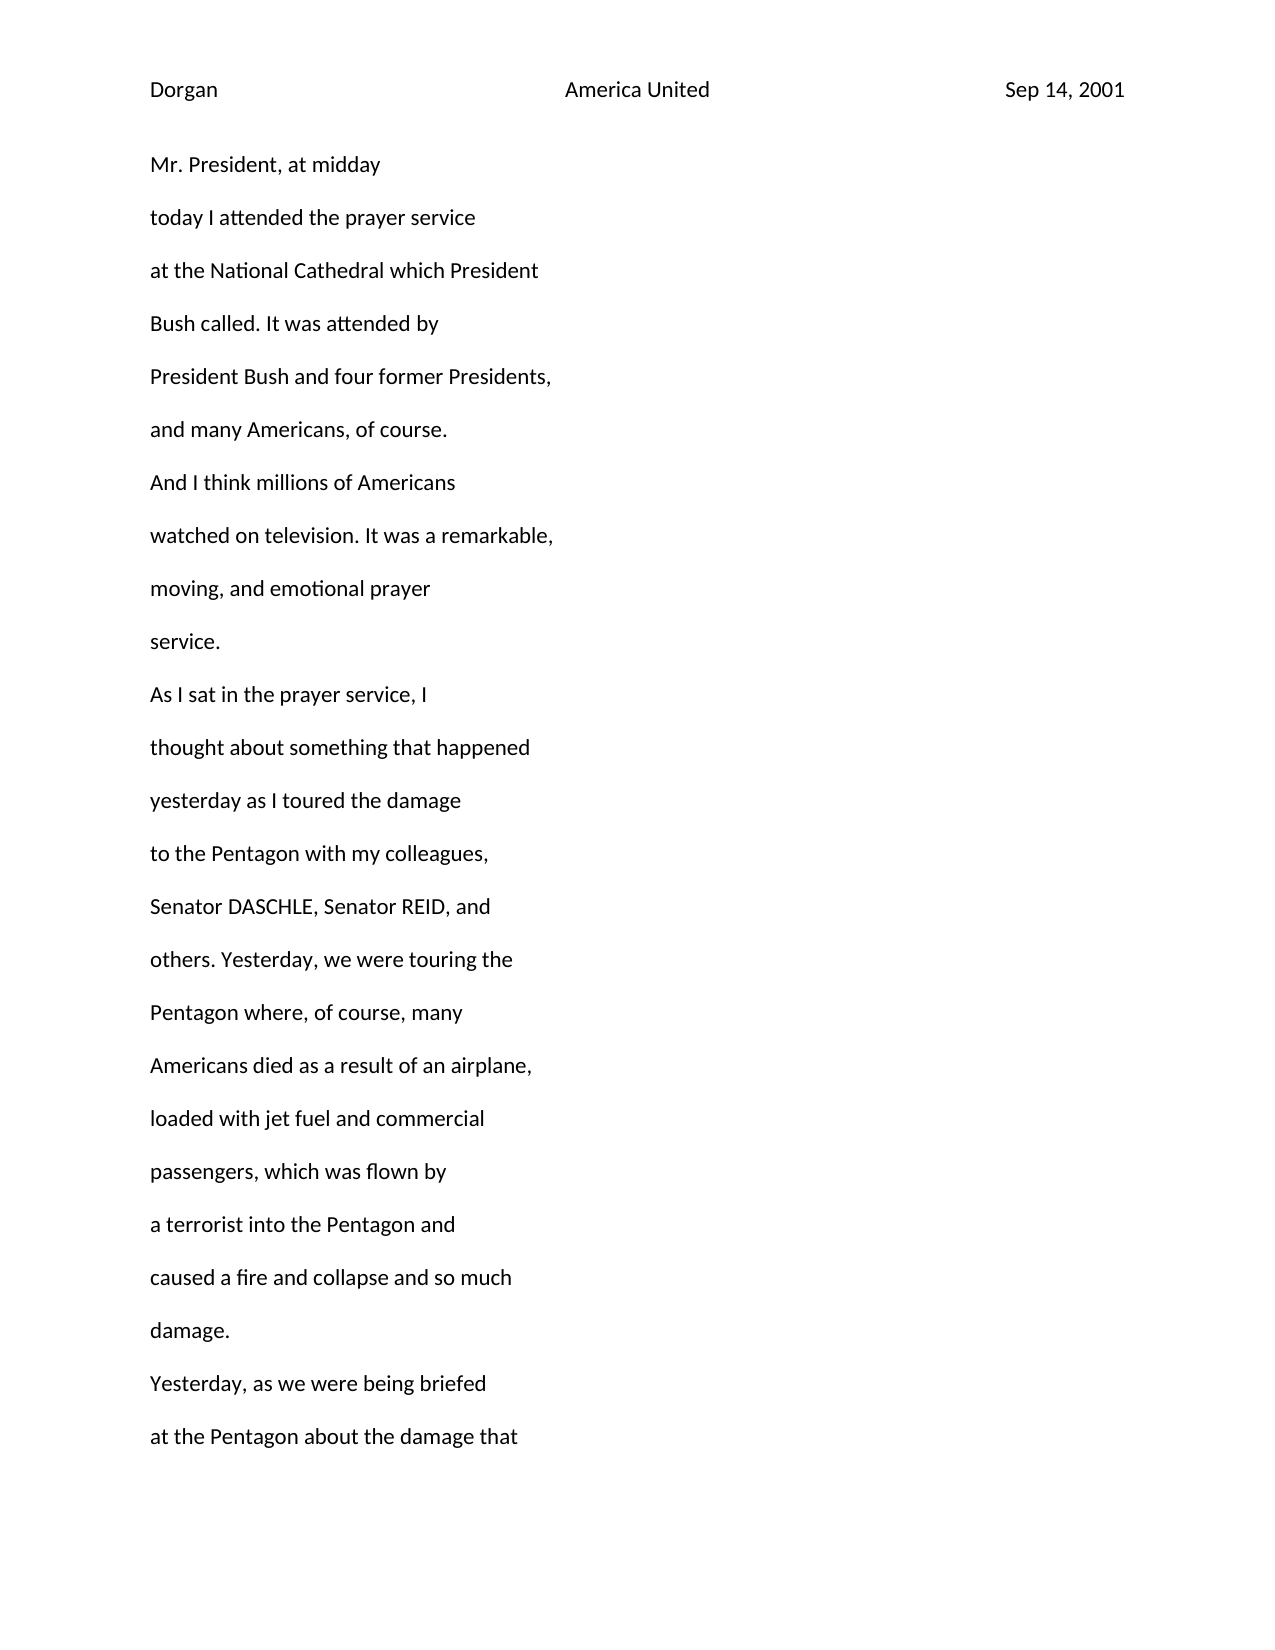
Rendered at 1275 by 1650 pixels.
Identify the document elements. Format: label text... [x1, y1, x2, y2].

text to the Pentagon with my colleagues, [150, 839, 1125, 867]
text caused a fire and collapse and so much [150, 1263, 1125, 1291]
text today I attended the prayer service [150, 203, 1125, 231]
text Yesterday, as we were being briefed [150, 1369, 1125, 1397]
text at the National Cathedral which President [150, 256, 1125, 284]
text at the Pentagon about the damage that [150, 1422, 1125, 1451]
text Pentagon where, of course, many [150, 998, 1125, 1026]
text Senator DASCHLE, Senator REID, and [150, 892, 1125, 920]
text Mr. President, at midday [150, 150, 1125, 178]
text a terrorist into the Pentagon and [150, 1210, 1125, 1238]
text loaded with jet fuel and commercial [150, 1104, 1125, 1132]
text passengers, which was flown by [150, 1157, 1125, 1185]
text moving, and emotional prayer [150, 574, 1125, 602]
text Bush called. It was attended by [150, 309, 1125, 337]
text and many Americans, of course. [150, 415, 1125, 443]
text And I think millions of Americans [150, 468, 1125, 496]
text President Bush and four former Presidents, [150, 362, 1125, 390]
text others. Yesterday, we were touring the [150, 945, 1125, 973]
text service. [150, 627, 1125, 655]
text damage. [150, 1316, 1125, 1344]
text thought about something that happened [150, 733, 1125, 761]
text watched on television. It was a remarkable, [150, 521, 1125, 549]
text yesterday as I toured the damage [150, 786, 1125, 814]
text Americans died as a result of an airplane, [150, 1051, 1125, 1079]
text As I sat in the prayer service, I [150, 680, 1125, 708]
